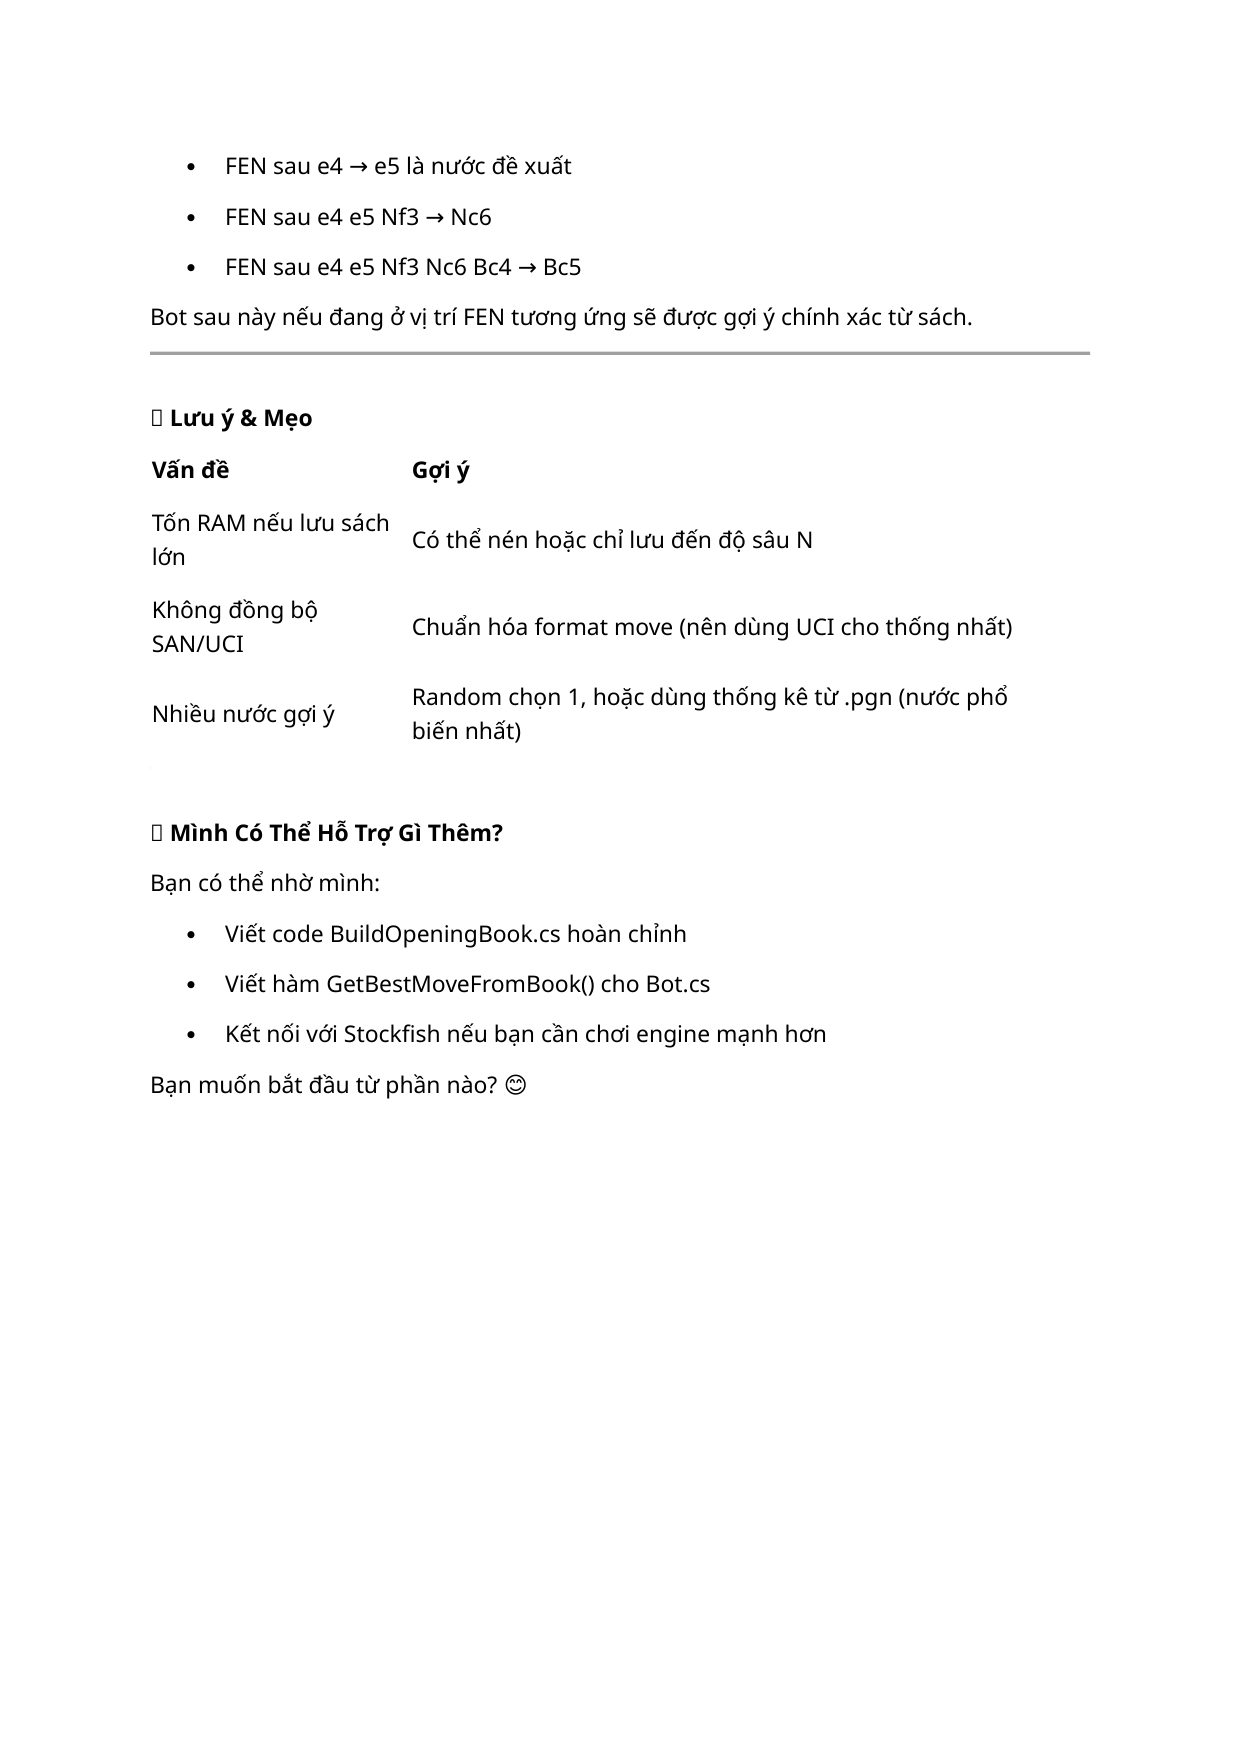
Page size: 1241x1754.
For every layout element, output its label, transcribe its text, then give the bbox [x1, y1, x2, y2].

text 📌 Lưu ý & Mẹo [150, 402, 1090, 433]
text Bot sau này nếu đang ở vị trí FEN tương ứng sẽ được gợi ý chính xác từ sách. [150, 301, 1090, 332]
text Bạn có thể nhờ mình: [150, 867, 1090, 898]
list Kết nối với Stockfish nếu bạn cần chơi engine mạnh hơn [187, 1018, 1090, 1049]
list Viết code BuildOpeningBook.cs hoàn chỉnh [187, 917, 1090, 949]
list FEN sau e4 e5 Nf3 Nc6 Bc4 → Bc5 [187, 251, 1090, 282]
list FEN sau e4 → e5 là nước đề xuất [187, 150, 1090, 181]
text Bạn muốn bắt đầu từ phần nào? 😊 [150, 1069, 1090, 1100]
table_header Gợi ý [410, 453, 1059, 506]
table_header Vấn đề [150, 453, 410, 506]
table_cell Tốn RAM nếu lưu sách lớn [150, 506, 410, 592]
list FEN sau e4 e5 Nf3 → Nc6 [187, 200, 1090, 232]
table_cell Random chọn 1, hoặc dùng thống kê từ .pgn (nước phổ biến nhất) [410, 679, 1059, 766]
table_cell Có thể nén hoặc chỉ lưu đến độ sâu N [410, 506, 1059, 592]
table_cell Chuẩn hóa format move (nên dùng UCI cho thống nhất) [410, 593, 1059, 679]
table_cell Không đồng bộ SAN/UCI [150, 593, 410, 679]
table_cell Nhiều nước gợi ý [150, 679, 410, 766]
text 🧩 Mình Có Thể Hỗ Trợ Gì Thêm? [150, 817, 1090, 848]
list Viết hàm GetBestMoveFromBook() cho Bot.cs [187, 968, 1090, 999]
